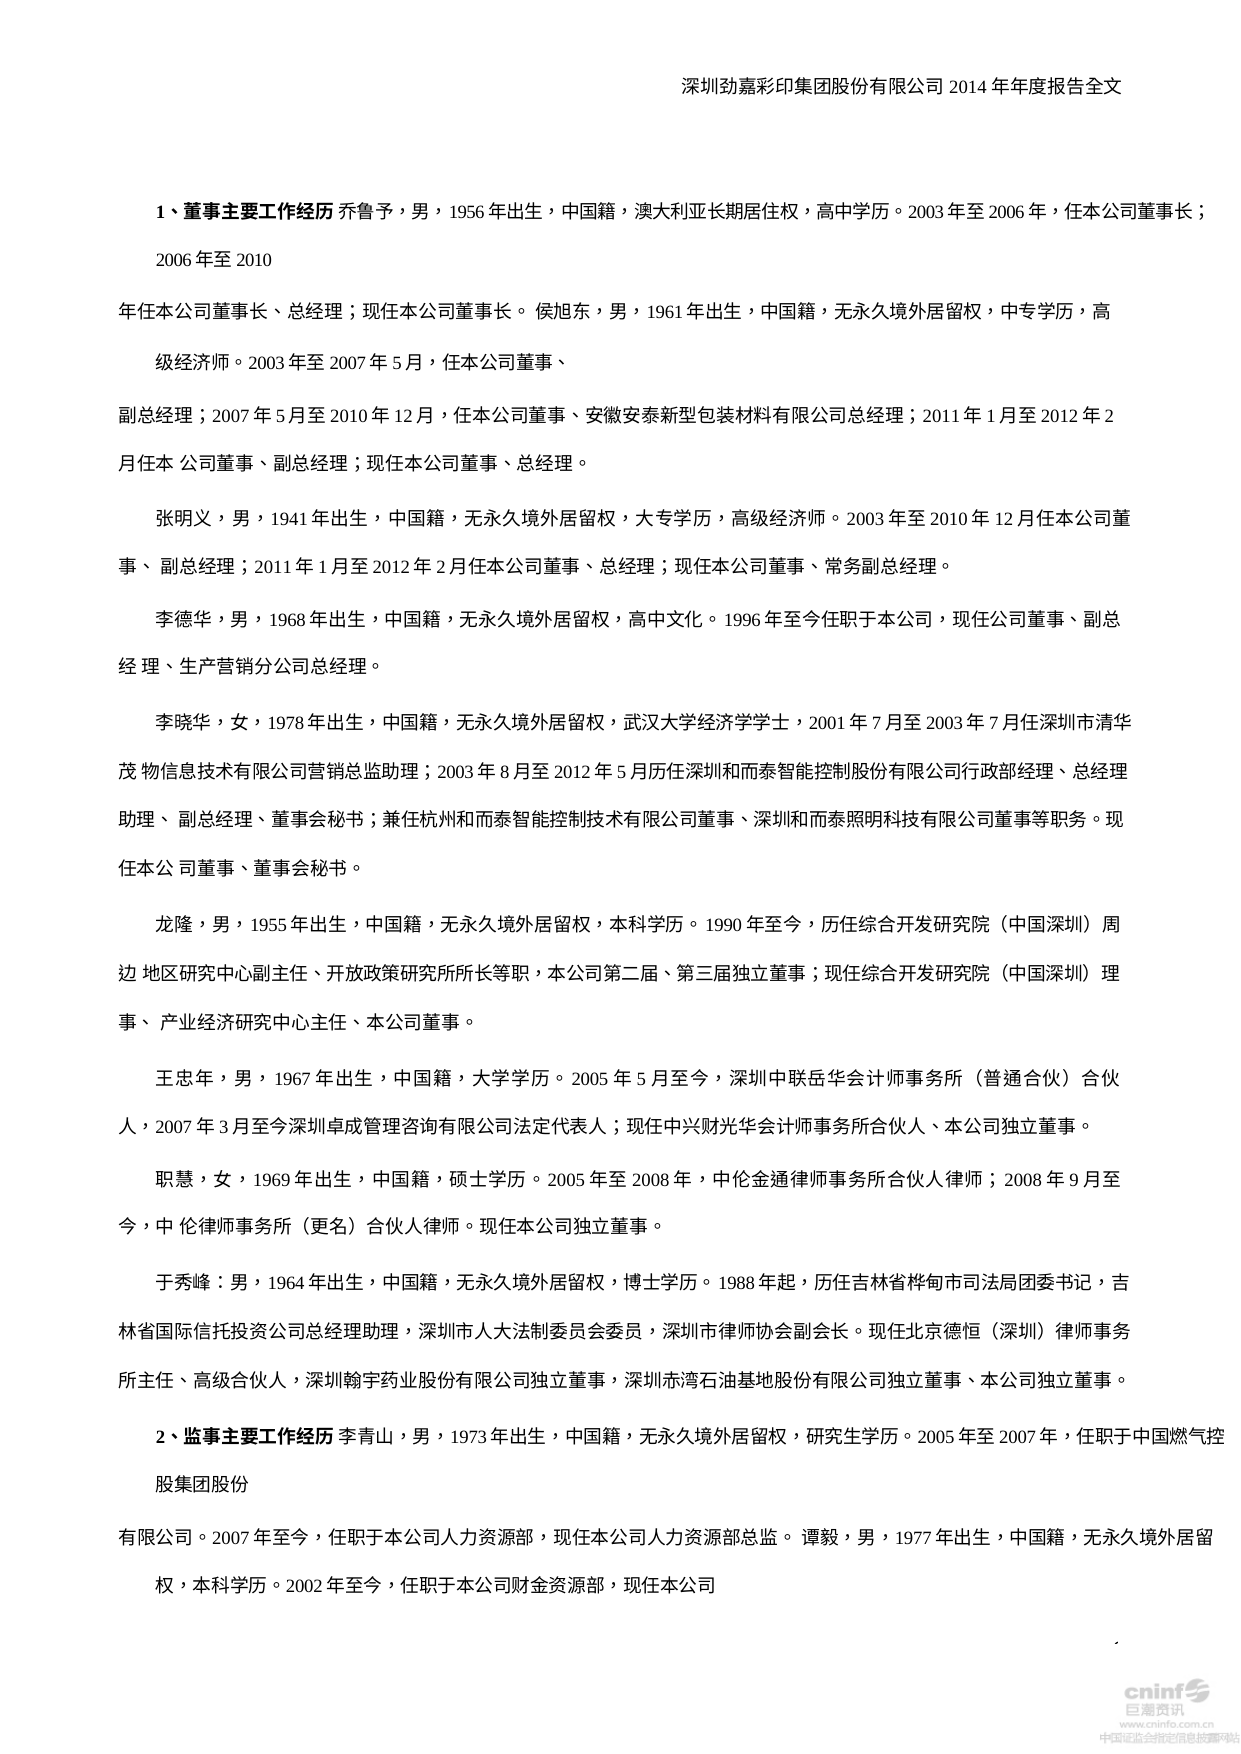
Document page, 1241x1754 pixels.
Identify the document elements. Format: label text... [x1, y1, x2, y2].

text 副总经理；2007年5月至2010年12月，任本公司董事、安徽安泰新型包装材料有限公司总经理；2011年1月至2012年2月任本 公司董事、副总经理；现任本公司董事、总经理。 [118, 402, 1123, 476]
text 张明义，男，1941年出生，中国籍，无永久境外居留权，大专学历，高级经济师。2003年至2010年12月任本公司董事、 副总经理；2011年1月至2012年2月任本公司董事、总经理；现任本公司董事、常务副总经理。 [118, 506, 1132, 579]
text 李德华，男，1968年出生，中国籍，无永久境外居留权，高中文化。1996年至今任职于本公司，现任公司董事、副总经 理、生产营销分公司总经理。 [118, 606, 1122, 679]
text 1、董事主要工作经历 乔鲁予，男，1956年出生，中国籍，澳大利亚长期居住权，高中学历。2003年至2006年，任本公司董事长；2006年至2010 [156, 198, 1240, 272]
text 年任本公司董事长、总经理；现任本公司董事长。 侯旭东，男，1961年出生，中国籍，无永久境外居留权，中专学历，高级经济师。2003年至2007年5月，任本公司董事、 [118, 299, 1123, 375]
text 2、监事主要工作经历 李青山，男，1973年出生，中国籍，无永久境外居留权，研究生学历。2005年至2007年，任职于中国燃气控股集团股份 [156, 1424, 1240, 1497]
text 于秀峰：男，1964年出生，中国籍，无永久境外居留权，博士学历。1988年起，历任吉林省桦甸市司法局团委书记，吉 林省国际信托投资公司总经理助理，深圳市人大法制委员会委员，深圳市律师协会副会长。现任北京德恒（深圳）律师事务 所主任、高级合伙人，深圳翰宇药业股份有限公司独立董事，深圳赤湾石油基地股份有限公司独立董事、本公司独立董事。 [118, 1269, 1132, 1393]
text 职慧，女，1969年出生，中国籍，硕士学历。2005年至2008年，中伦金通律师事务所合伙人律师；2008年9月至今，中 伦律师事务所（更名）合伙人律师。现任本公司独立董事。 [118, 1166, 1122, 1239]
picture [1099, 1673, 1241, 1754]
text 龙隆，男，1955年出生，中国籍，无永久境外居留权，本科学历。1990年至今，历任综合开发研究院（中国深圳）周边 地区研究中心副主任、开放政策研究所所长等职，本公司第二届、第三届独立董事；现任综合开发研究院（中国深圳）理事、 产业经济研究中心主任、本公司董事。 [118, 911, 1122, 1035]
text 李晓华，女，1978年出生，中国籍，无永久境外居留权，武汉大学经济学学士，2001年7月至2003年7月任深圳市清华茂 物信息技术有限公司营销总监助理；2003年8月至2012年5月历任深圳和而泰智能控制股份有限公司行政部经理、总经理助理、 副总经理、董事会秘书；兼任杭州和而泰智能控制技术有限公司董事、深圳和而泰照明科技有限公司董事等职务。现任本公 司董事、董事会秘书。 [118, 709, 1133, 881]
text 王忠年，男，1967年出生，中国籍，大学学历。2005年5月至今，深圳中联岳华会计师事务所（普通合伙）合伙人，2007 年3月至今深圳卓成管理咨询有限公司法定代表人；现任中兴财光华会计师事务所合伙人、本公司独立董事。 [118, 1066, 1122, 1139]
text 有限公司。2007年至今，任职于本公司人力资源部，现任本公司人力资源部总监。 谭毅，男，1977年出生，中国籍，无永久境外居留权，本科学历。2002年至今，任职于本公司财金资源部，现任本公司 [118, 1524, 1240, 1597]
